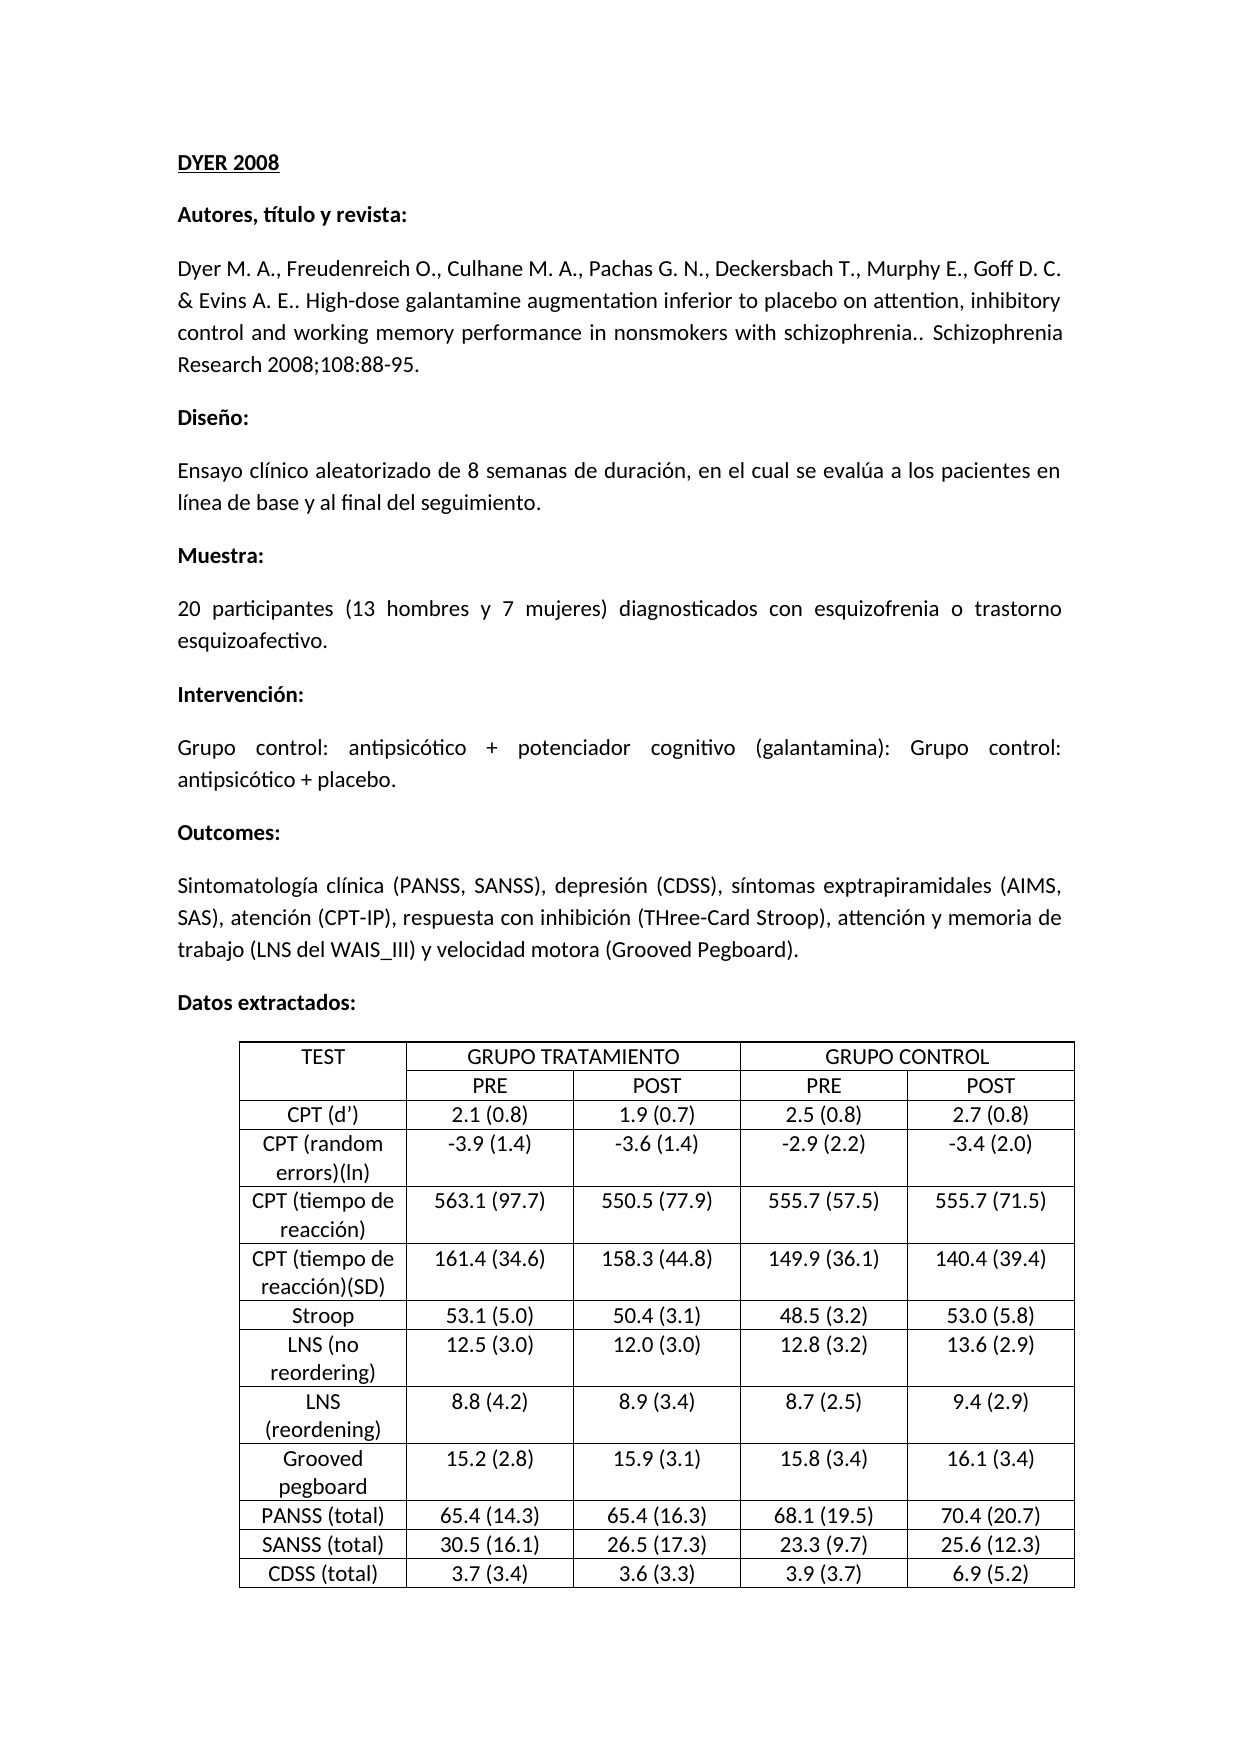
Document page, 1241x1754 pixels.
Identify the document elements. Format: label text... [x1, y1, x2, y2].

text Outcomes: [177, 818, 1063, 846]
table_cell 563.1 (97.7) [407, 1187, 573, 1243]
table_cell POST [574, 1071, 740, 1099]
table_cell -2.9 (2.2) [741, 1130, 907, 1186]
table_cell SANSS (total) [240, 1530, 406, 1558]
table_cell 65.4 (16.3) [574, 1501, 740, 1529]
table_cell CPT (tiempo de reacción)(SD) [240, 1244, 406, 1300]
table_header GRUPO CONTROL [741, 1043, 1074, 1070]
table_cell 2.5 (0.8) [741, 1101, 907, 1128]
table_cell 12.5 (3.0) [407, 1330, 573, 1386]
table_cell 8.7 (2.5) [741, 1387, 907, 1443]
text Sintomatología clínica (PANSS, SANSS), depresión (CDSS), síntomas exptrapiramidales (AIMS, SAS), atención (CPT-IP), respuesta con inhibición (THree-Card Stroop), attención y memoria de trabajo (LNS del WAIS_III) y velocidad motora (Grooved Pegboard). [177, 871, 1063, 963]
table_cell 26.5 (17.3) [574, 1530, 740, 1558]
table_cell 53.0 (5.8) [908, 1301, 1074, 1329]
table_header GRUPO TRATAMIENTO [407, 1043, 740, 1070]
table_cell -3.4 (2.0) [908, 1130, 1074, 1186]
table_cell 48.5 (3.2) [741, 1301, 907, 1329]
table_cell POST [908, 1071, 1074, 1099]
table_cell 8.8 (4.2) [407, 1387, 573, 1443]
table_cell 70.4 (20.7) [908, 1501, 1074, 1529]
table_cell 149.9 (36.1) [741, 1244, 907, 1300]
table_cell PRE [407, 1071, 573, 1099]
table_cell 550.5 (77.9) [574, 1187, 740, 1243]
table_cell 15.8 (3.4) [741, 1444, 907, 1500]
table_cell 53.1 (5.0) [407, 1301, 573, 1329]
table_cell -3.9 (1.4) [407, 1130, 573, 1186]
table_cell Stroop [240, 1301, 406, 1329]
table_cell 555.7 (57.5) [741, 1187, 907, 1243]
text Grupo control: antipsicótico + potenciador cognitivo (galantamina): Grupo control: antipsicótico + placebo. [177, 733, 1063, 793]
table_cell 30.5 (16.1) [407, 1530, 573, 1558]
table_cell CDSS (total) [240, 1559, 406, 1587]
table_cell 6.9 (5.2) [908, 1559, 1074, 1587]
table_cell 2.1 (0.8) [407, 1101, 573, 1128]
text DYER 2008 [177, 148, 1063, 176]
table_cell CPT (tiempo de reacción) [240, 1187, 406, 1243]
table_cell 2.7 (0.8) [908, 1101, 1074, 1128]
table_cell 9.4 (2.9) [908, 1387, 1074, 1443]
text Diseño: [177, 403, 1063, 431]
table_cell 158.3 (44.8) [574, 1244, 740, 1300]
table_cell 12.0 (3.0) [574, 1330, 740, 1386]
table_cell 16.1 (3.4) [908, 1444, 1074, 1500]
table_cell CPT (d’) [240, 1101, 406, 1128]
text Intervención: [177, 680, 1063, 708]
text Dyer M. A., Freudenreich O., Culhane M. A., Pachas G. N., Deckersbach T., Murphy E., Goff D. C. & Evins A. E.. High-dose galantamine augmentation inferior to placebo on attention, inhibitory control and working memory performance in nonsmokers with schizophrenia.. Schizophrenia Research 2008;108:88-95. [177, 254, 1063, 378]
table_cell PRE [741, 1071, 907, 1099]
text Muestra: [177, 541, 1063, 569]
table_cell CPT (random errors)(ln) [240, 1130, 406, 1186]
table_cell 3.7 (3.4) [407, 1559, 573, 1587]
table_cell LNS (reordening) [240, 1387, 406, 1443]
table_cell Grooved pegboard [240, 1444, 406, 1500]
table_header TEST [240, 1043, 406, 1099]
text Datos extractados: [177, 988, 1063, 1016]
table_cell 555.7 (71.5) [908, 1187, 1074, 1243]
table_cell PANSS (total) [240, 1501, 406, 1529]
text 20 participantes (13 hombres y 7 mujeres) diagnosticados con esquizofrenia o trastorno esquizoafectivo. [177, 594, 1063, 655]
table_cell 23.3 (9.7) [741, 1530, 907, 1558]
table_cell 8.9 (3.4) [574, 1387, 740, 1443]
table_cell 65.4 (14.3) [407, 1501, 573, 1529]
table_cell -3.6 (1.4) [574, 1130, 740, 1186]
table_cell 161.4 (34.6) [407, 1244, 573, 1300]
table_cell 13.6 (2.9) [908, 1330, 1074, 1386]
table_cell LNS (no reordering) [240, 1330, 406, 1386]
table_cell 140.4 (39.4) [908, 1244, 1074, 1300]
table_cell 3.9 (3.7) [741, 1559, 907, 1587]
table_cell 25.6 (12.3) [908, 1530, 1074, 1558]
table_cell 3.6 (3.3) [574, 1559, 740, 1587]
table_cell 12.8 (3.2) [741, 1330, 907, 1386]
table_cell 50.4 (3.1) [574, 1301, 740, 1329]
text Ensayo clínico aleatorizado de 8 semanas de duración, en el cual se evalúa a los pacientes en línea de base y al final del seguimiento. [177, 456, 1063, 516]
table_cell 1.9 (0.7) [574, 1101, 740, 1128]
table_cell 15.9 (3.1) [574, 1444, 740, 1500]
table_cell 15.2 (2.8) [407, 1444, 573, 1500]
table_cell 68.1 (19.5) [741, 1501, 907, 1529]
text Autores, título y revista: [177, 201, 1063, 229]
